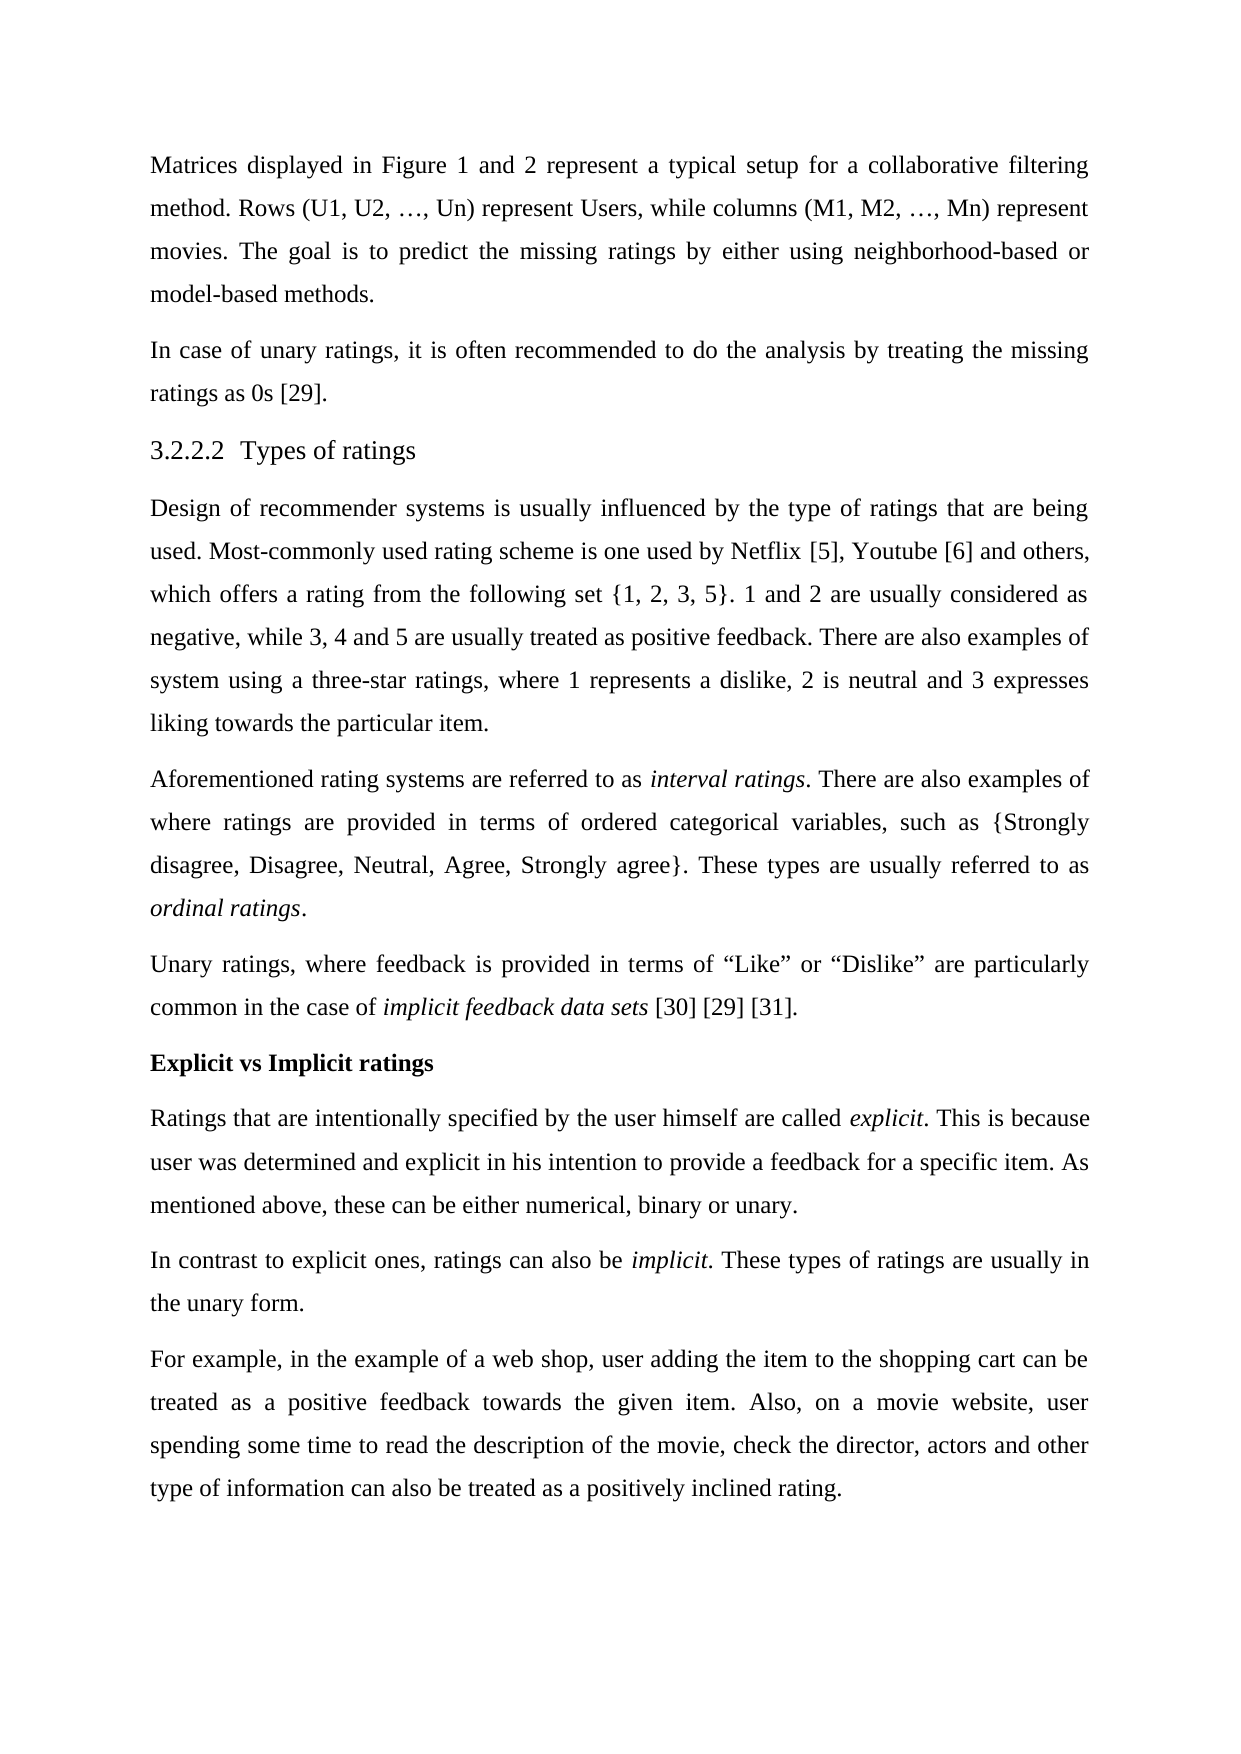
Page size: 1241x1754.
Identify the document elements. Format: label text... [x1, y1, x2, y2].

text In case of unary ratings, it is often recommended to do the analysis by treating the missing ratings as 0s . [150, 335, 1090, 407]
text Design of recommender systems is usually influenced by the type of ratings that are being used. Most-commonly used rating scheme is one used by Netflix , Youtube and others, which offers a rating from the following set {1, 2, 3, 5}. 1 and 2 are usually considered as negative, while 3, 4 and 5 are usually treated as positive feedback. There are also examples of system using a three-star ratings, where 1 represents a dislike, 2 is neutral and 3 expresses liking towards the particular item. [150, 493, 1090, 737]
text Explicit vs Implicit ratings [150, 1048, 1090, 1077]
text Unary ratings, where feedback is provided in terms of “Like” or “Dislike” are particularly common in the case of implicit feedback data sets . [150, 949, 1090, 1021]
text Matrices displayed in Figure 1 and 2 represent a typical setup for a collaborative filtering method. Rows (U1, U2, …, Un) represent Users, while columns (M1, M2, …, Mn) represent movies. The goal is to predict the missing ratings by either using neighborhood-based or model-based methods. [150, 150, 1090, 308]
text For example, in the example of a web shop, user adding the item to the shopping cart can be treated as a positive feedback towards the given item. Also, on a movie website, user spending some time to read the description of the movie, check the director, actors and other type of information can also be treated as a positively inclined rating. [150, 1344, 1090, 1502]
text Aforementioned rating systems are referred to as interval ratings. There are also examples of where ratings are provided in terms of ordered categorical variables, such as {Strongly disagree, Disagree, Neutral, Agree, Strongly agree}. These types are usually referred to as ordinal ratings. [150, 764, 1090, 922]
subtitle Types of ratings [150, 434, 1090, 465]
text Ratings that are intentionally specified by the user himself are called explicit. This is because user was determined and explicit in his intention to provide a feedback for a specific item. As mentioned above, these can be either numerical, binary or unary. [150, 1103, 1090, 1218]
text In contrast to explicit ones, ratings can also be implicit. These types of ratings are usually in the unary form. [150, 1245, 1090, 1317]
